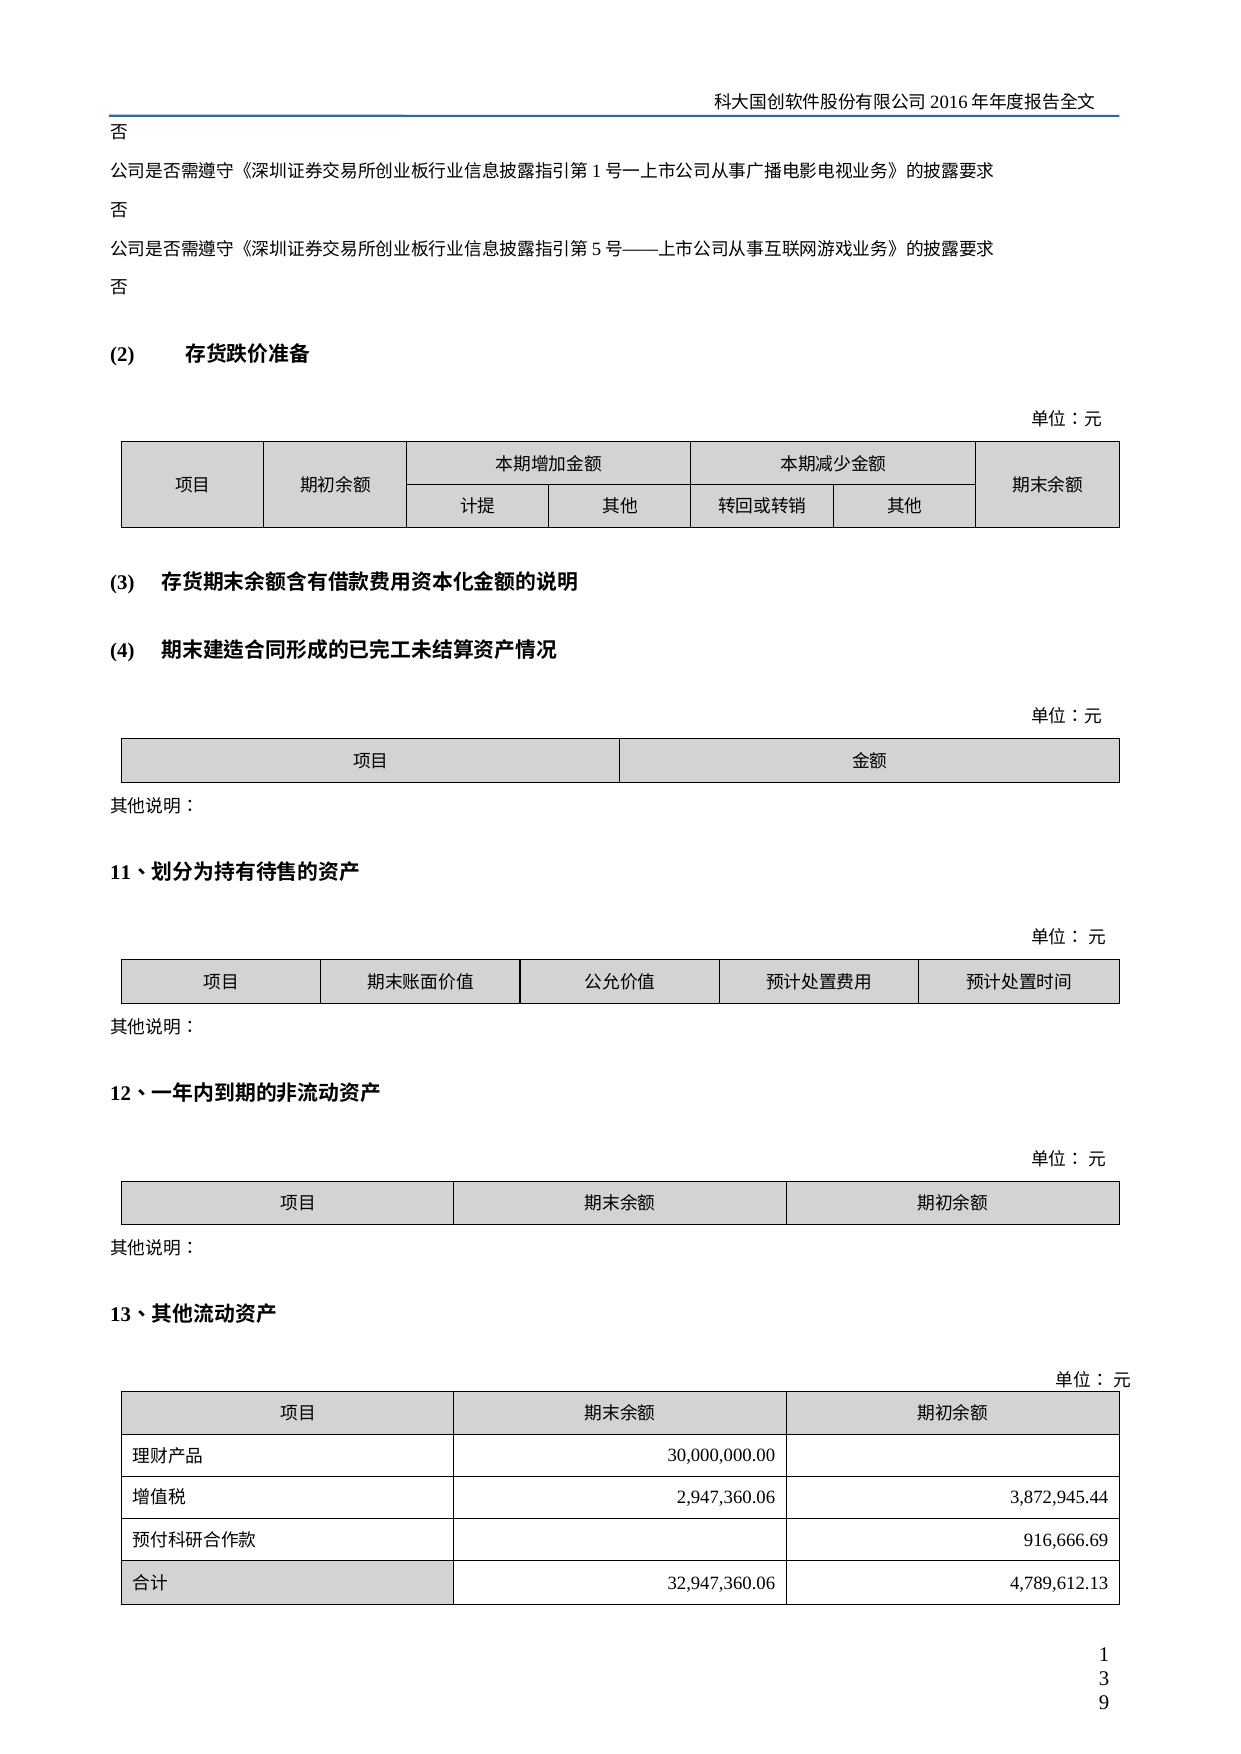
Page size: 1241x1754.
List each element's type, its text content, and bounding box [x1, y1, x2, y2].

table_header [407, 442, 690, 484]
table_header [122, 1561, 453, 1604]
list 存货期末余额含有借款费用资本化金额的说明 [110, 567, 1131, 596]
text 公司是否需遵守《深圳证券交易所创业板行业信息披露指引第5号——上市公司从事互联网游戏业务》的披露要求 [110, 236, 1131, 260]
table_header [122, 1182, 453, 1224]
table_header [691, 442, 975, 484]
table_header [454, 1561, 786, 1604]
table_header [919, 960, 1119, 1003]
text 否 [110, 275, 1131, 299]
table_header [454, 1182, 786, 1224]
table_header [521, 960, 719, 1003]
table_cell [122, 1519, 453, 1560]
text 11、划分为持有待售的资产 [110, 857, 1131, 885]
list 期末建造合同形成的已完工未结算资产情况 [110, 635, 1131, 664]
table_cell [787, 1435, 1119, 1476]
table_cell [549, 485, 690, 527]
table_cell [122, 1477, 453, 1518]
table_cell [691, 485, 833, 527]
text 否 [110, 120, 1131, 144]
text 其他说明： [110, 1014, 1131, 1038]
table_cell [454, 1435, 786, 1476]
text 其他说明： [110, 1235, 1131, 1259]
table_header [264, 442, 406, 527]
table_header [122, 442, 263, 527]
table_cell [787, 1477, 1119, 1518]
text 公司是否需遵守《深圳证券交易所创业板行业信息披露指引第1号一上市公司从事广播电影电视业务》的披露要求 [110, 159, 1131, 183]
text 单位： 元 [1031, 925, 1131, 949]
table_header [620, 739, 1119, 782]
text 12、一年内到期的非流动资产 [110, 1078, 1131, 1107]
text 单位：元 [1031, 703, 1131, 728]
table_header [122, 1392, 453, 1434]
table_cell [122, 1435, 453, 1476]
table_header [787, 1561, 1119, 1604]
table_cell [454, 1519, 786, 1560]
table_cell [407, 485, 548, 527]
text 其他说明： [110, 793, 1131, 817]
text 否 [110, 197, 1131, 222]
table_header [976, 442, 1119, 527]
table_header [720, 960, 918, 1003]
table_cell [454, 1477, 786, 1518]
text 13、其他流动资产 [110, 1299, 1131, 1327]
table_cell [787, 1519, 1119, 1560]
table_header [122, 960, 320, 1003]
list 存货跌价准备 [110, 339, 1131, 367]
text 单位： 元 [110, 1367, 1131, 1391]
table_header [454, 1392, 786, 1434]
text 单位：元 [1031, 407, 1131, 431]
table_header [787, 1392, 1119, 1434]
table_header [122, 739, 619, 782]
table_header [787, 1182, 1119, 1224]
text 单位： 元 [1031, 1146, 1131, 1170]
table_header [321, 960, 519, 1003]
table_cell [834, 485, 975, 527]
